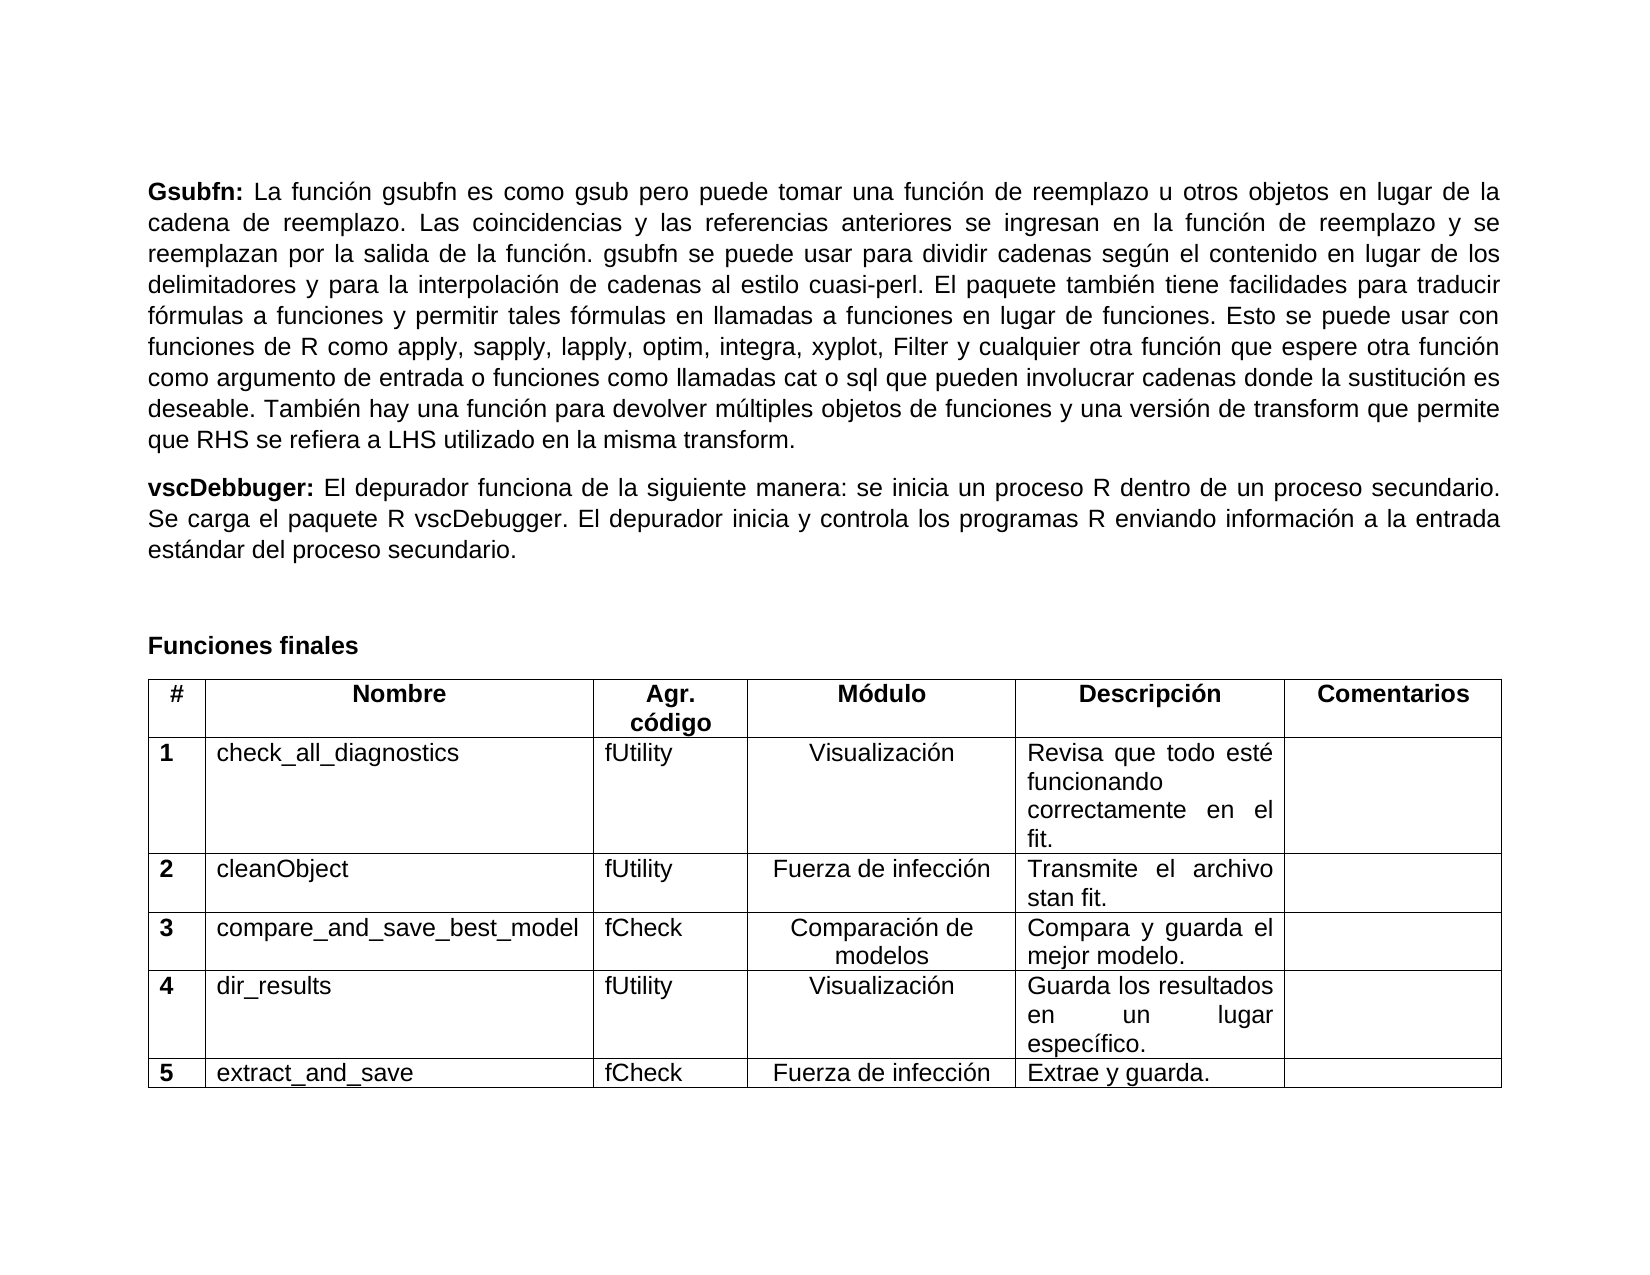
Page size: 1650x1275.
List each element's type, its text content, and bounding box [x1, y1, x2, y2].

table_cell [1285, 971, 1501, 1057]
table_cell Revisa que todo esté funcionando correctamente en el fit. [1016, 738, 1284, 853]
table_cell fUtility [594, 738, 747, 853]
table_header Descripción [1016, 680, 1284, 737]
text Funciones finales [148, 631, 1502, 659]
table_cell Fuerza de infección [748, 1059, 1015, 1087]
table_cell Extrae y guarda. [1016, 1059, 1284, 1087]
table_cell Fuerza de infección [748, 854, 1015, 912]
table_cell fCheck [594, 1059, 747, 1087]
table_cell [1285, 854, 1501, 912]
table_cell cleanObject [206, 854, 593, 912]
table_cell fCheck [594, 913, 747, 970]
table_cell check_all_diagnostics [206, 738, 593, 853]
table_header Comentarios [1285, 680, 1501, 737]
table_cell [1285, 1059, 1501, 1087]
table_header # [149, 680, 205, 737]
text vscDebbuger: El depurador funciona de la siguiente manera: se inicia un proceso R dentro de un proceso secundario. Se carga el paquete R vscDebugger. El depurador inicia y controla los programas R enviando información a la entrada estándar del proceso secundario. [148, 473, 1502, 564]
table_cell compare_and_save_best_model [206, 913, 593, 970]
table_cell 5 [149, 1059, 205, 1087]
table_header Nombre [206, 680, 593, 737]
table_cell 3 [149, 913, 205, 970]
table_cell dir_results [206, 971, 593, 1057]
table_cell Guarda los resultados en un lugar específico. [1016, 971, 1284, 1057]
table_cell fUtility [594, 971, 747, 1057]
table_cell 2 [149, 854, 205, 912]
table_cell Comparación de modelos [748, 913, 1015, 970]
table_cell Compara y guarda el mejor modelo. [1016, 913, 1284, 970]
table_cell 1 [149, 738, 205, 853]
table_cell Visualización [748, 738, 1015, 853]
table_cell [1285, 738, 1501, 853]
table_cell fUtility [594, 854, 747, 912]
table_cell Transmite el archivo stan fit. [1016, 854, 1284, 912]
table_header Módulo [748, 680, 1015, 737]
text Gsubfn: La función gsubfn es como gsub pero puede tomar una función de reemplazo u otros objetos en lugar de la cadena de reemplazo. Las coincidencias y las referencias anteriores se ingresan en la función de reemplazo y se reemplazan por la salida de la función. gsubfn se puede usar para dividir cadenas según el contenido en lugar de los delimitadores y para la interpolación de cadenas al estilo cuasi-perl. El paquete también tiene facilidades para traducir fórmulas a funciones y permitir tales fórmulas en llamadas a funciones en lugar de funciones. Esto se puede usar con funciones de R como apply, sapply, lapply, optim, integra, xyplot, Filter y cualquier otra función que espere otra función como argumento de entrada o funciones como llamadas cat o sql que pueden involucrar cadenas donde la sustitución es deseable. También hay una función para devolver múltiples objetos de funciones y una versión de transform que permite que RHS se refiera a LHS utilizado en la misma transform. [148, 177, 1502, 454]
table_header Agr. código [594, 680, 747, 737]
table_cell [1285, 913, 1501, 970]
table_cell extract_and_save [206, 1059, 593, 1087]
table_cell Visualización [748, 971, 1015, 1057]
table_cell 4 [149, 971, 205, 1057]
